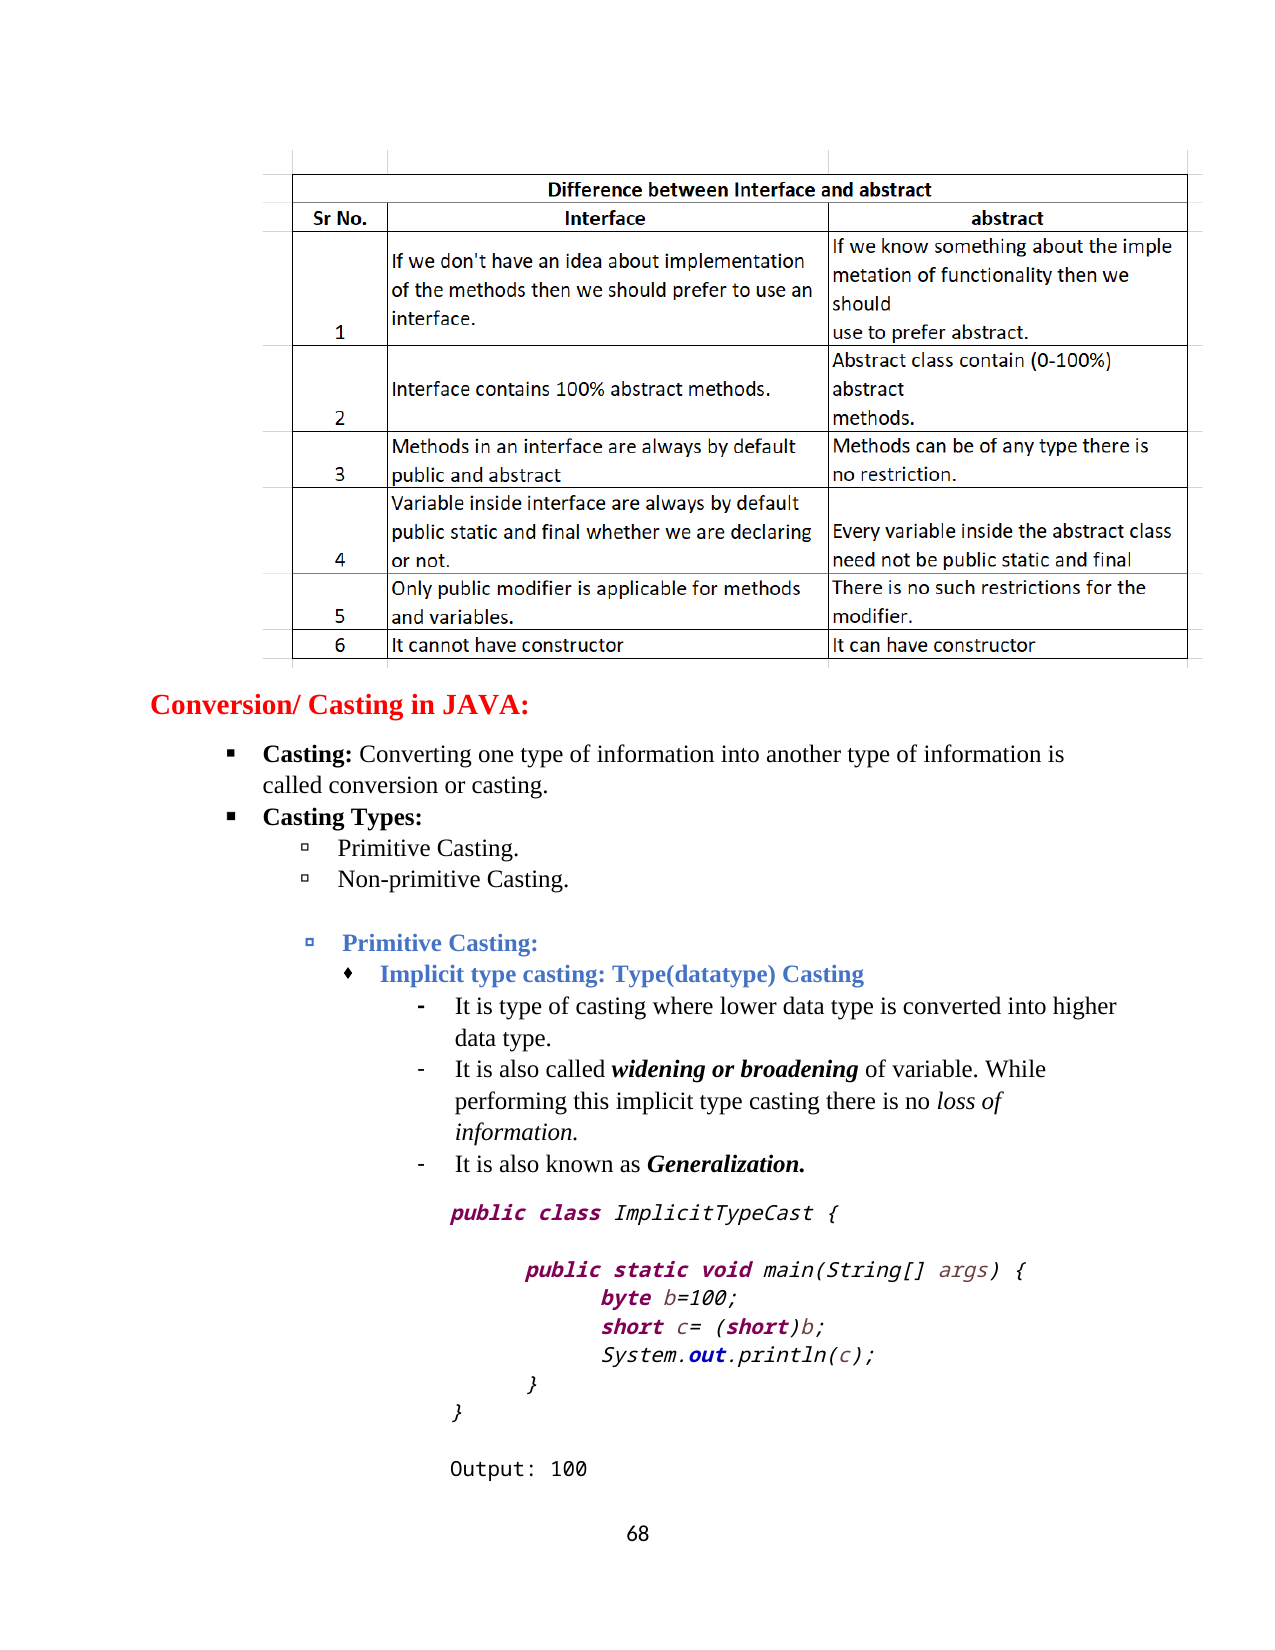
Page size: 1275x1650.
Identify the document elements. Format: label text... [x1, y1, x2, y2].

text public class ImplicitTypeCast { [450, 1198, 1125, 1227]
list It is type of casting where lower data type is converted into higher data type. [417, 990, 1125, 1051]
text byte b=100; [450, 1283, 1125, 1312]
list Casting Types: [225, 802, 1125, 830]
text } [450, 1369, 1125, 1397]
list It is also called widening or broadening of variable. While performing this implicit type casting there is no loss of information. [417, 1054, 1125, 1146]
list It is also known as Generalization. [417, 1148, 1125, 1179]
list Implicit type casting: Type(datatype) Casting [342, 959, 1125, 987]
text short c= (short)b; [450, 1312, 1125, 1340]
list Primitive Casting: [304, 928, 1125, 956]
text public static void main(String[] args) { [450, 1255, 1125, 1283]
picture [262, 150, 1203, 668]
list Primitive Casting. [300, 833, 1125, 861]
list Casting: Converting one type of information into another type of information is called conversion or casting. [225, 739, 1125, 799]
text } [450, 1397, 1125, 1426]
text System.out.println(c); [450, 1340, 1125, 1369]
text Conversion/ Casting in JAVA: [150, 687, 1125, 720]
text Output: 100 [450, 1454, 1125, 1482]
list Non-primitive Casting. [300, 864, 1125, 892]
